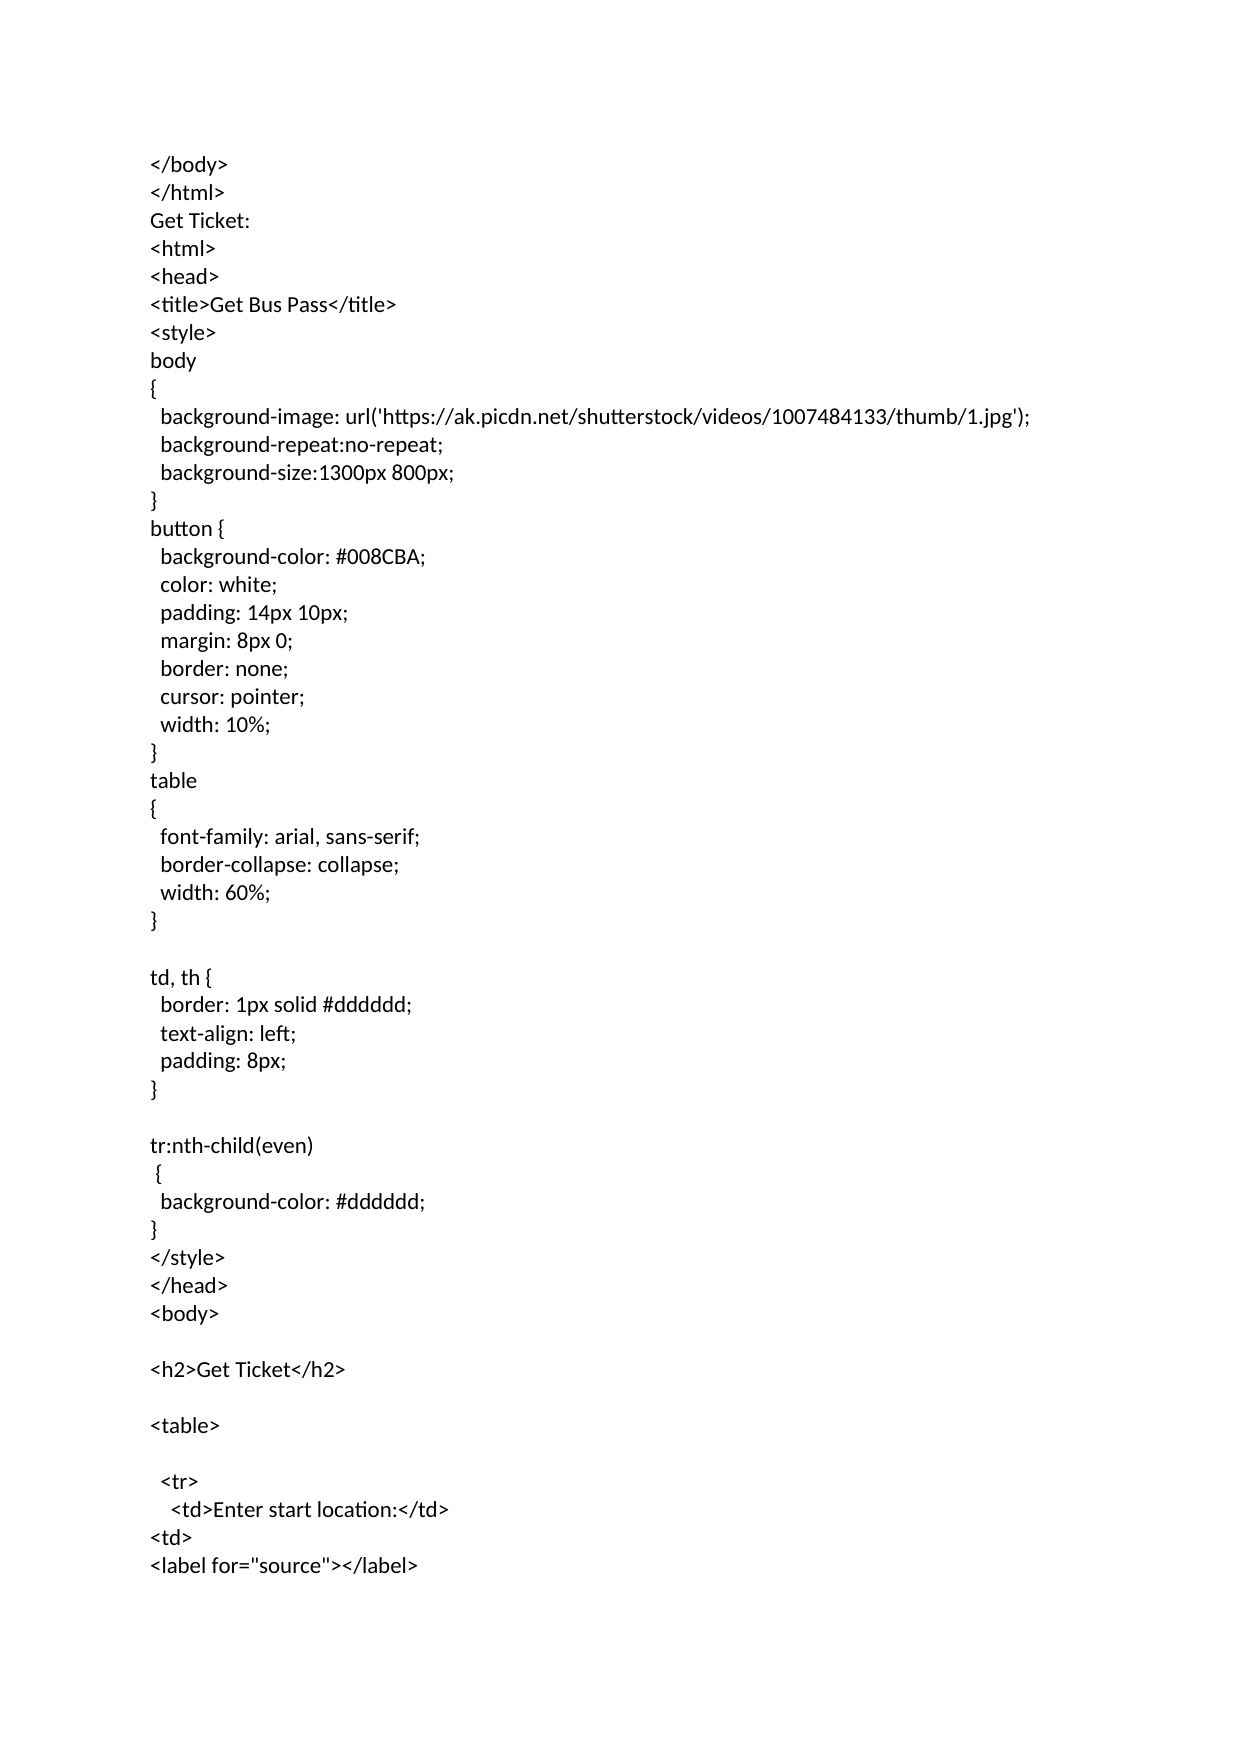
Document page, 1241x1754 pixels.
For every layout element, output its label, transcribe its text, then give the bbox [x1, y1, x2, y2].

text <head> [150, 262, 1090, 290]
text background-color: #dddddd; [150, 1187, 1090, 1215]
text } [150, 1215, 1090, 1243]
text border-collapse: collapse; [150, 851, 1090, 878]
text <style> [150, 318, 1090, 346]
text </style> [150, 1243, 1090, 1271]
text { [150, 374, 1090, 402]
text <html> [150, 234, 1090, 262]
text </body> [150, 150, 1090, 178]
text { [150, 1159, 1090, 1187]
text } [150, 486, 1090, 514]
text body [150, 346, 1090, 374]
text <td> [150, 1523, 1090, 1551]
text Get Ticket: [150, 206, 1090, 234]
text background-color: #008CBA; [150, 542, 1090, 570]
text { [150, 794, 1090, 822]
text text-align: left; [150, 1019, 1090, 1047]
text padding: 14px 10px; [150, 598, 1090, 626]
text background-image: url('https://ak.picdn.net/shutterstock/videos/1007484133/thumb/1.jpg'); [150, 402, 1090, 430]
text border: none; [150, 654, 1090, 682]
text font-family: arial, sans-serif; [150, 822, 1090, 851]
text <label for="source"></label> [150, 1551, 1090, 1579]
text </head> [150, 1271, 1090, 1299]
text <title>Get Bus Pass</title> [150, 290, 1090, 318]
text <body> [150, 1299, 1090, 1327]
text background-size:1300px 800px; [150, 458, 1090, 486]
text padding: 8px; [150, 1047, 1090, 1075]
text margin: 8px 0; [150, 626, 1090, 654]
text width: 60%; [150, 878, 1090, 907]
text cursor: pointer; [150, 682, 1090, 710]
text <td>Enter start location:</td> [150, 1495, 1090, 1523]
text } [150, 907, 1090, 934]
text width: 10%; [150, 710, 1090, 738]
text td, th { [150, 963, 1090, 991]
text <tr> [150, 1467, 1090, 1495]
text } [150, 738, 1090, 766]
text color: white; [150, 570, 1090, 598]
text tr:nth-child(even) [150, 1131, 1090, 1159]
text <h2>Get Ticket</h2> [150, 1355, 1090, 1383]
text </html> [150, 178, 1090, 206]
text button { [150, 514, 1090, 542]
text } [150, 1075, 1090, 1103]
text background-repeat:no-repeat; [150, 430, 1090, 458]
text table [150, 766, 1090, 794]
text border: 1px solid #dddddd; [150, 991, 1090, 1019]
text <table> [150, 1411, 1090, 1439]
